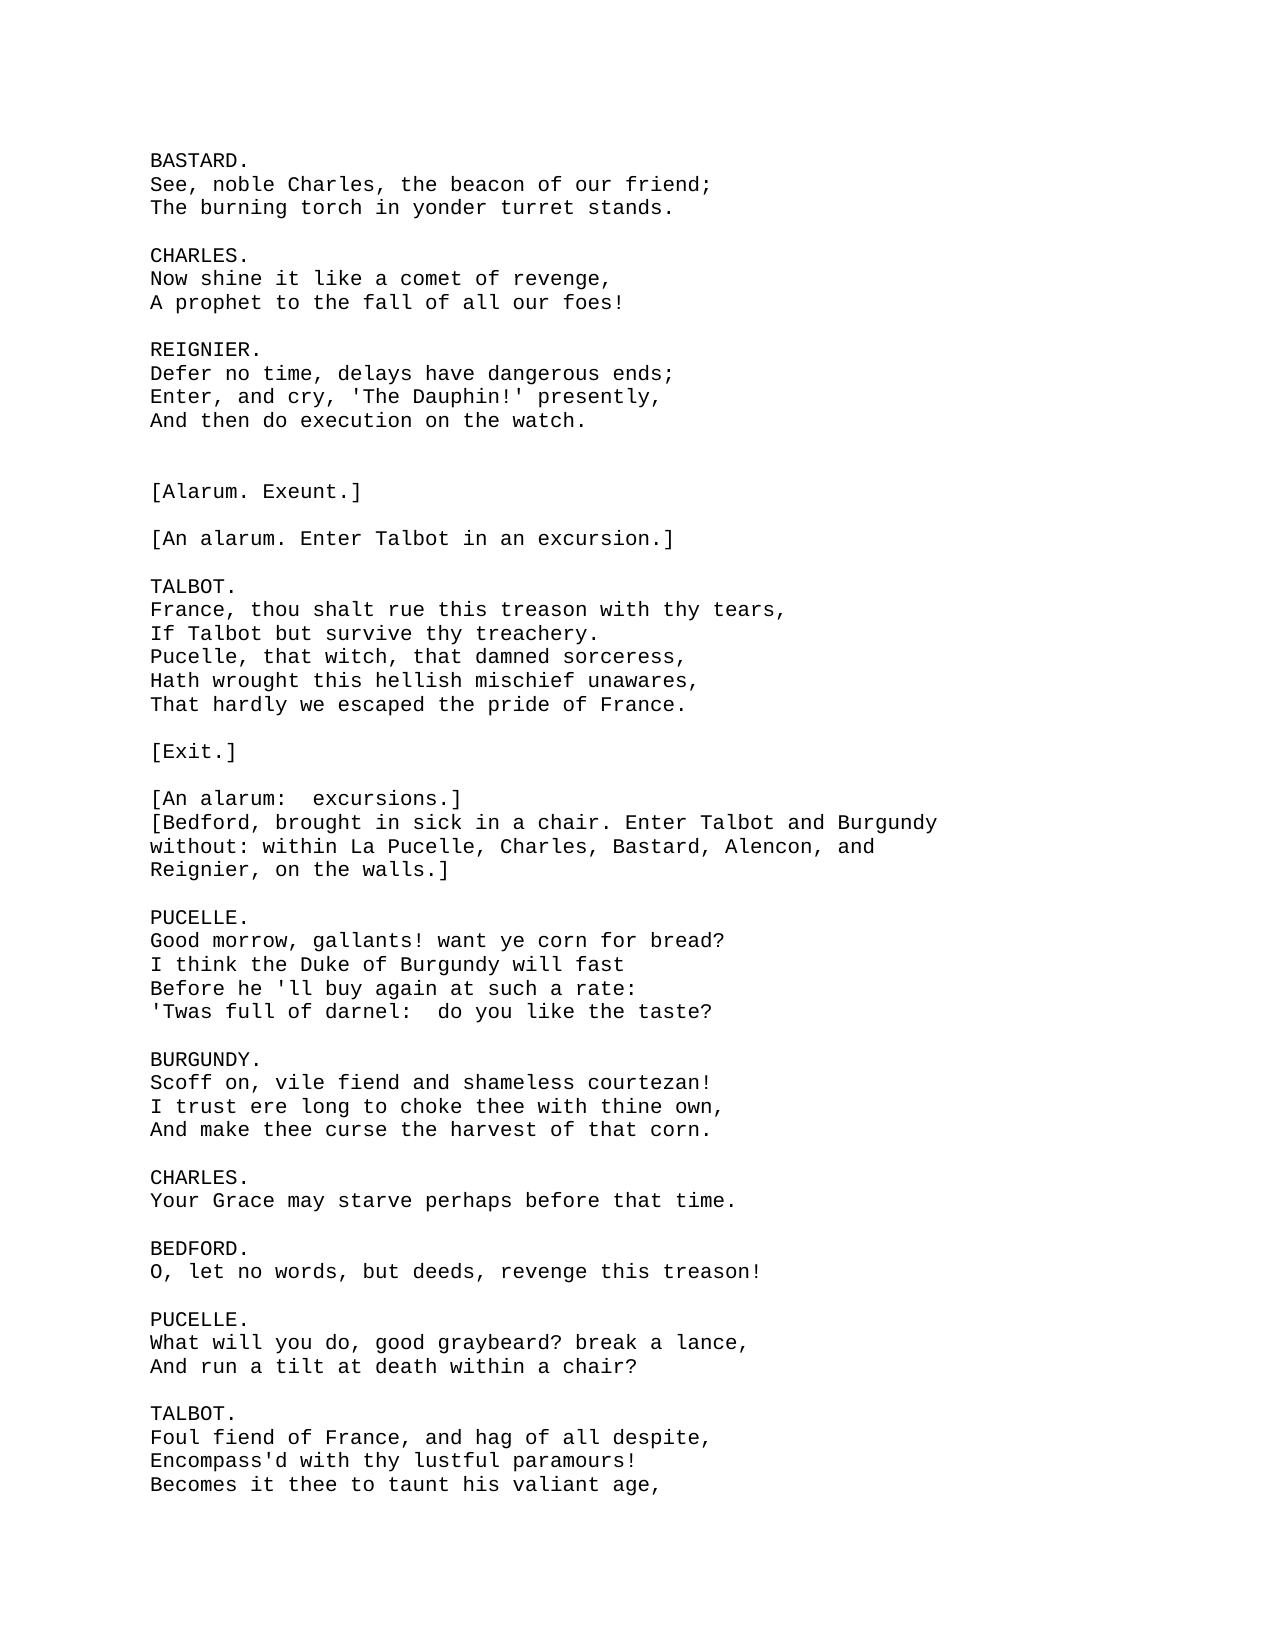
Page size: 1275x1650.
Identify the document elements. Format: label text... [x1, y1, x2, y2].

text Scoff on, vile fiend and shameless courtezan! [150, 1072, 1125, 1096]
text [Exit.] [150, 741, 1125, 765]
text Good morrow, gallants! want ye corn for bread? [150, 930, 1125, 954]
text If Talbot but survive thy treachery. [150, 623, 1125, 647]
text See, noble Charles, the beacon of our friend; [150, 174, 1125, 197]
text [Bedford, brought in sick in a chair. Enter Talbot and Burgundy [150, 812, 1125, 836]
text The burning torch in yonder turret stands. [150, 197, 1125, 221]
text That hardly we escaped the pride of France. [150, 694, 1125, 717]
text And run a tilt at death within a chair? [150, 1356, 1125, 1379]
text Before he 'll buy again at such a rate: [150, 978, 1125, 1001]
text [An alarum. Enter Talbot in an excursion.] [150, 528, 1125, 552]
text 'Twas full of darnel: do you like the taste? [150, 1001, 1125, 1025]
text TALBOT. [150, 1403, 1125, 1427]
text CHARLES. [150, 244, 1125, 268]
text Reignier, on the walls.] [150, 859, 1125, 883]
text O, let no words, but deeds, revenge this treason! [150, 1261, 1125, 1285]
text And then do execution on the watch. [150, 410, 1125, 434]
text BURGUNDY. [150, 1048, 1125, 1072]
text Now shine it like a comet of revenge, [150, 268, 1125, 292]
text And make thee curse the harvest of that corn. [150, 1119, 1125, 1143]
text [An alarum: excursions.] [150, 788, 1125, 812]
text I trust ere long to choke thee with thine own, [150, 1096, 1125, 1119]
text without: within La Pucelle, Charles, Bastard, Alencon, and [150, 836, 1125, 859]
text PUCELLE. [150, 907, 1125, 930]
text Defer no time, delays have dangerous ends; [150, 363, 1125, 386]
text A prophet to the fall of all our foes! [150, 292, 1125, 316]
text I think the Duke of Burgundy will fast [150, 954, 1125, 978]
text Pucelle, that witch, that damned sorceress, [150, 647, 1125, 670]
text CHARLES. [150, 1167, 1125, 1190]
text BEDFORD. [150, 1238, 1125, 1261]
text Hath wrought this hellish mischief unawares, [150, 670, 1125, 694]
text What will you do, good graybeard? break a lance, [150, 1332, 1125, 1356]
text TALBOT. [150, 576, 1125, 599]
text Becomes it thee to taunt his valiant age, [150, 1474, 1125, 1498]
text REIGNIER. [150, 339, 1125, 363]
text Enter, and cry, 'The Dauphin!' presently, [150, 386, 1125, 410]
text BASTARD. [150, 150, 1125, 174]
text [Alarum. Exeunt.] [150, 481, 1125, 505]
text Your Grace may starve perhaps before that time. [150, 1190, 1125, 1214]
text France, thou shalt rue this treason with thy tears, [150, 599, 1125, 623]
text PUCELLE. [150, 1309, 1125, 1332]
text Encompass'd with thy lustful paramours! [150, 1451, 1125, 1474]
text Foul fiend of France, and hag of all despite, [150, 1427, 1125, 1451]
